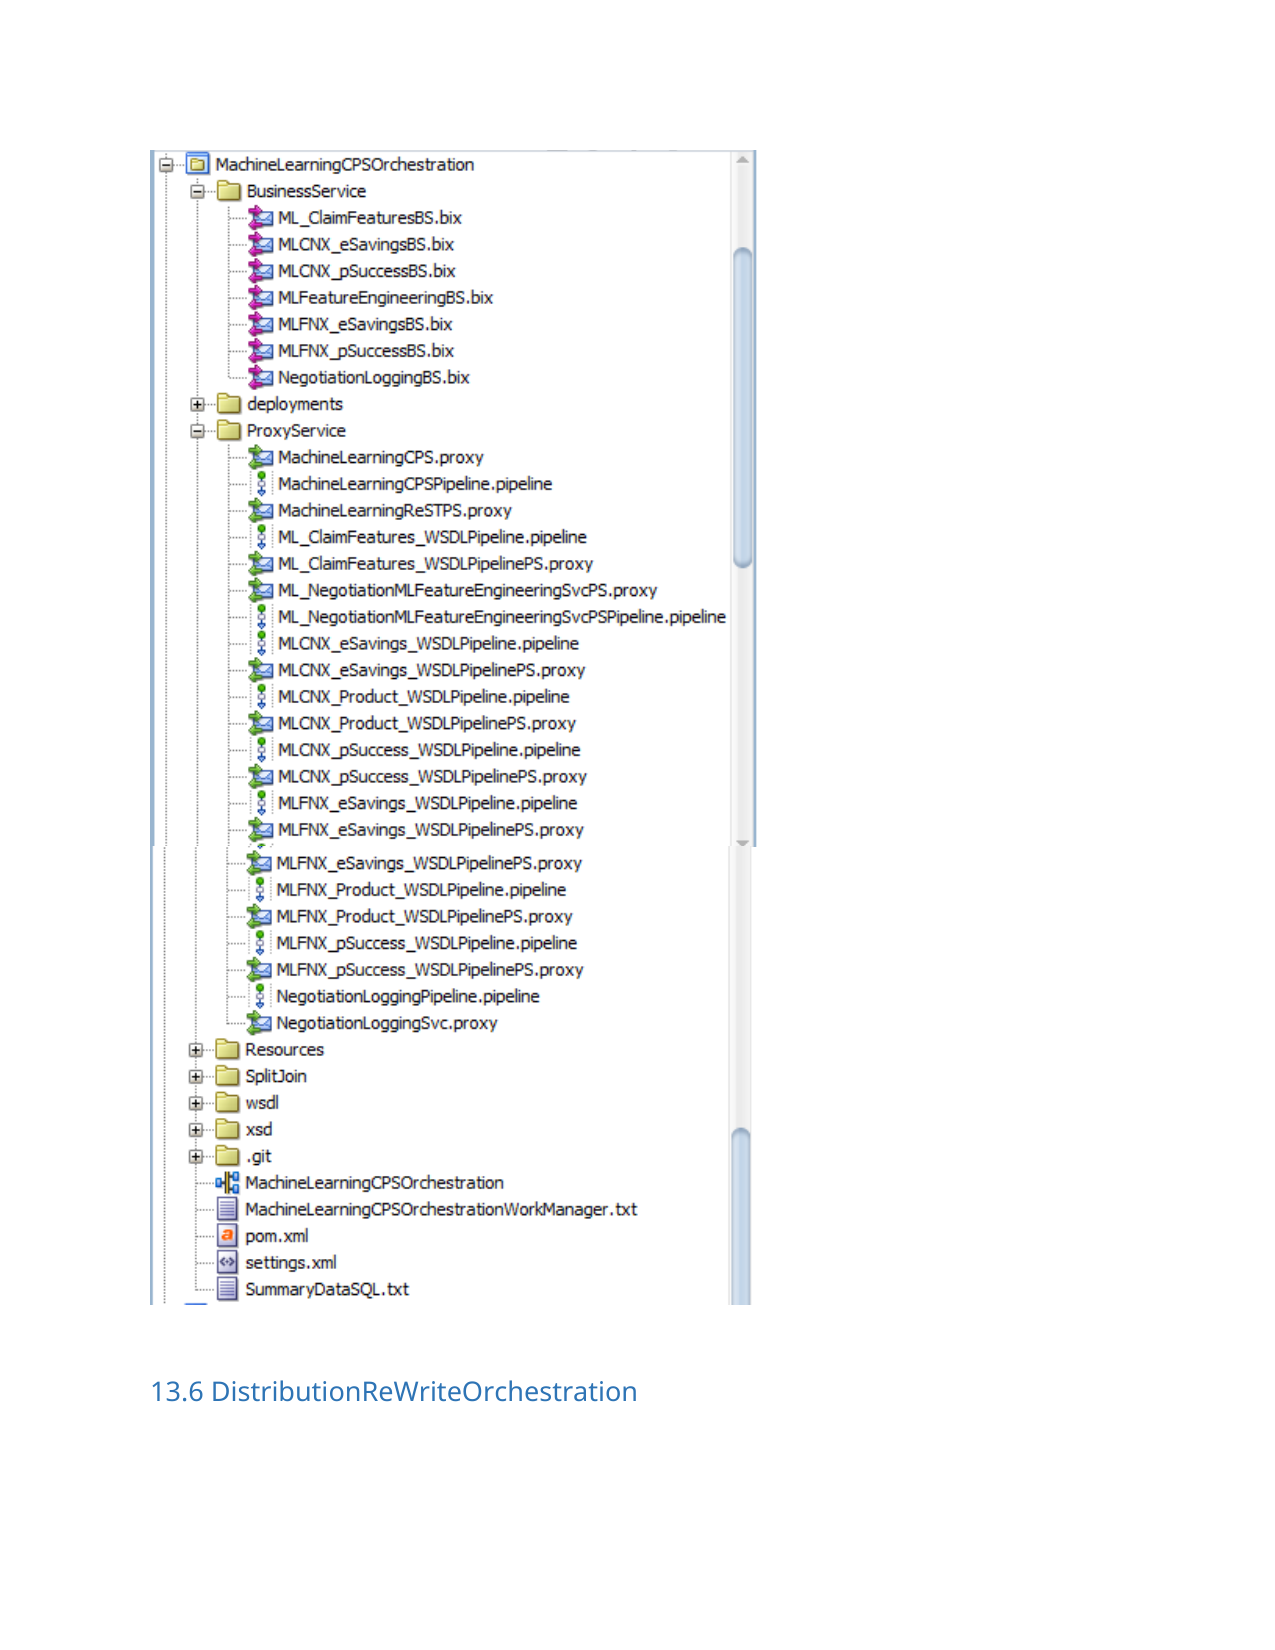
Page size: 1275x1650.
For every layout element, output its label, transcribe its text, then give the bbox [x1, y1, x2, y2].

subtitle 13.6 DistributionReWriteOrchestration [150, 1372, 1125, 1409]
picture [150, 150, 757, 1305]
